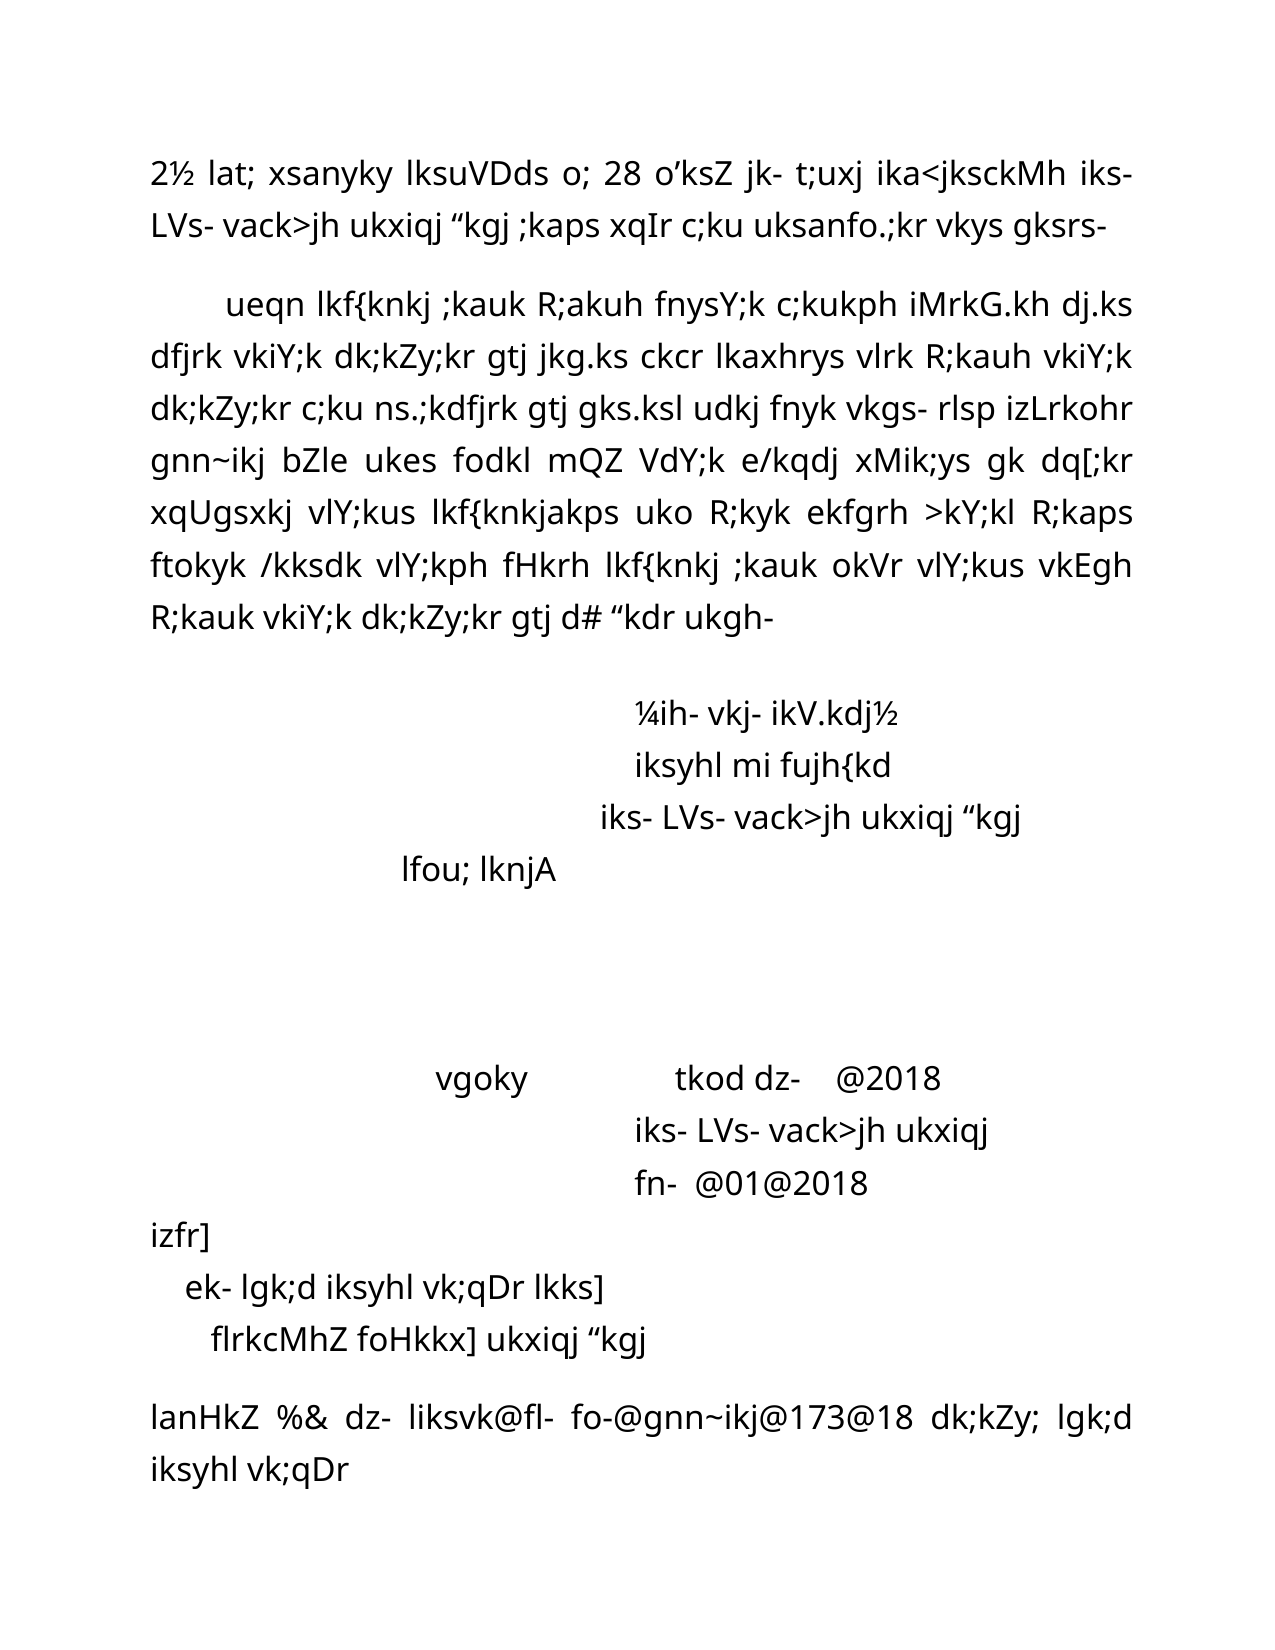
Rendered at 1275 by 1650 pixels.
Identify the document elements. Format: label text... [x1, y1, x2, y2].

text ¼ih- vkj- ikV.kdj½ [150, 689, 1134, 735]
text fn- @01@2018 [150, 1159, 1134, 1205]
text ueqn lkf{knkj ;kauk R;akuh fnysY;k c;kukph iMrkG.kh dj.ks dfjrk vkiY;k dk;kZy;kr gtj jkg.ks ckcr lkaxhrys vlrk R;kauh vkiY;k dk;kZy;kr c;ku ns.;kdfjrk gtj gks.ksl udkj fnyk vkgs- rlsp izLrkohr gnn~ikj bZle ukes fodkl mQZ VdY;k e/kqdj xMik;ys gk dq[;kr xqUgsxkj vlY;kus lkf{knkjakps uko R;kyk ekfgrh >kY;kl R;kaps ftokyk /kksdk vlY;kph fHkrh lkf{knkj ;kauk okVr vlY;kus vkEgh R;kauk vkiY;k dk;kZy;kr gtj d# “kdr ukgh- [150, 280, 1134, 639]
text lfou; lknjA [150, 846, 1134, 892]
text lanHkZ %& dz- liksvk@fl- fo-@gnn~ikj@173@18 dk;kZy; lgk;d iksyhl vk;qDr [150, 1394, 1134, 1492]
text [150, 150, 1134, 248]
text izfr] [150, 1211, 1134, 1257]
text iksyhl mi fujh{kd [150, 742, 1134, 787]
text vgoky tkod dz- @2018 [150, 1055, 1134, 1100]
text ek- lgk;d iksyhl vk;qDr lkks] [150, 1264, 1134, 1309]
text iks- LVs- vack>jh ukxiqj “kgj [150, 794, 1134, 839]
text flrkcMhZ foHkkx] ukxiqj “kgj [150, 1316, 1134, 1361]
text iks- LVs- vack>jh ukxiqj [150, 1107, 1134, 1152]
